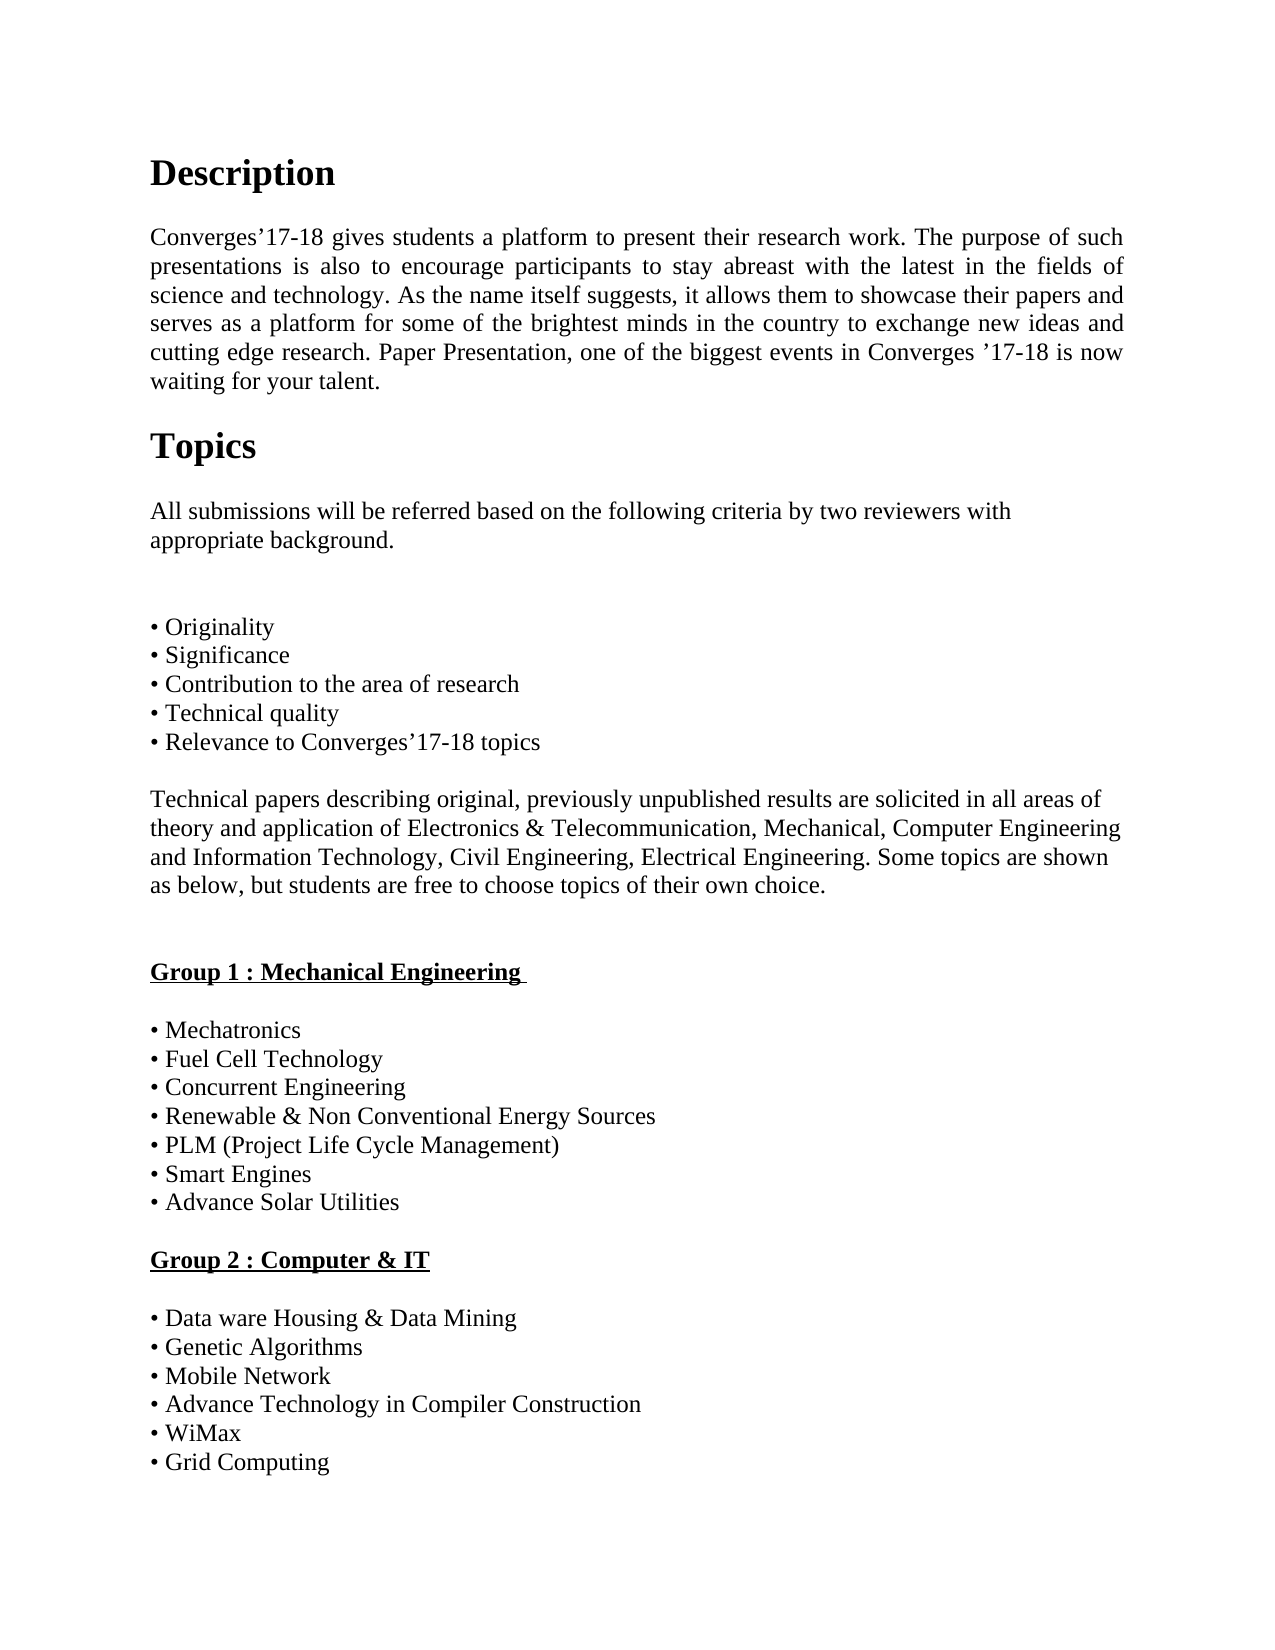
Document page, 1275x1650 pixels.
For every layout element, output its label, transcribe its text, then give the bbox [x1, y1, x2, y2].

text Topics [150, 424, 1125, 467]
text • Mechatronics • Fuel Cell Technology • Concurrent Engineering • Renewable & Non Conventional Energy Sources • PLM (Project Life Cycle Management) • Smart Engines • Advance Solar Utilities [150, 1015, 1125, 1216]
text Description [150, 150, 1125, 193]
text Group 2 : Computer & IT [150, 1245, 1125, 1274]
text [150, 1303, 1125, 1476]
text Group 1 : Mechanical Engineering [150, 928, 1125, 986]
text All submissions will be referred based on the following criteria by two reviewers with appropriate background. [150, 496, 1125, 554]
text • Originality • Significance • Contribution to the area of research • Technical quality • Relevance to Converges’17-18 topics Technical papers describing original, previously unpublished results are solicited in all areas of theory and application of Electronics & Telecommunication, Mechanical, Computer Engineering and Information Technology, Civil Engineering, Electrical Engineering. Some topics are shown as below, but students are free to choose topics of their own choice. [150, 583, 1125, 899]
text Converges’17-18 gives students a platform to present their research work. The purpose of such presentations is also to encourage participants to stay abreast with the latest in the fields of science and technology. As the name itself suggests, it allows them to showcase their papers and serves as a platform for some of the brightest minds in the country to exchange new ideas and cutting edge research. Paper Presentation, one of the biggest events in Converges ’17-18 is now waiting for your talent. [150, 222, 1125, 395]
